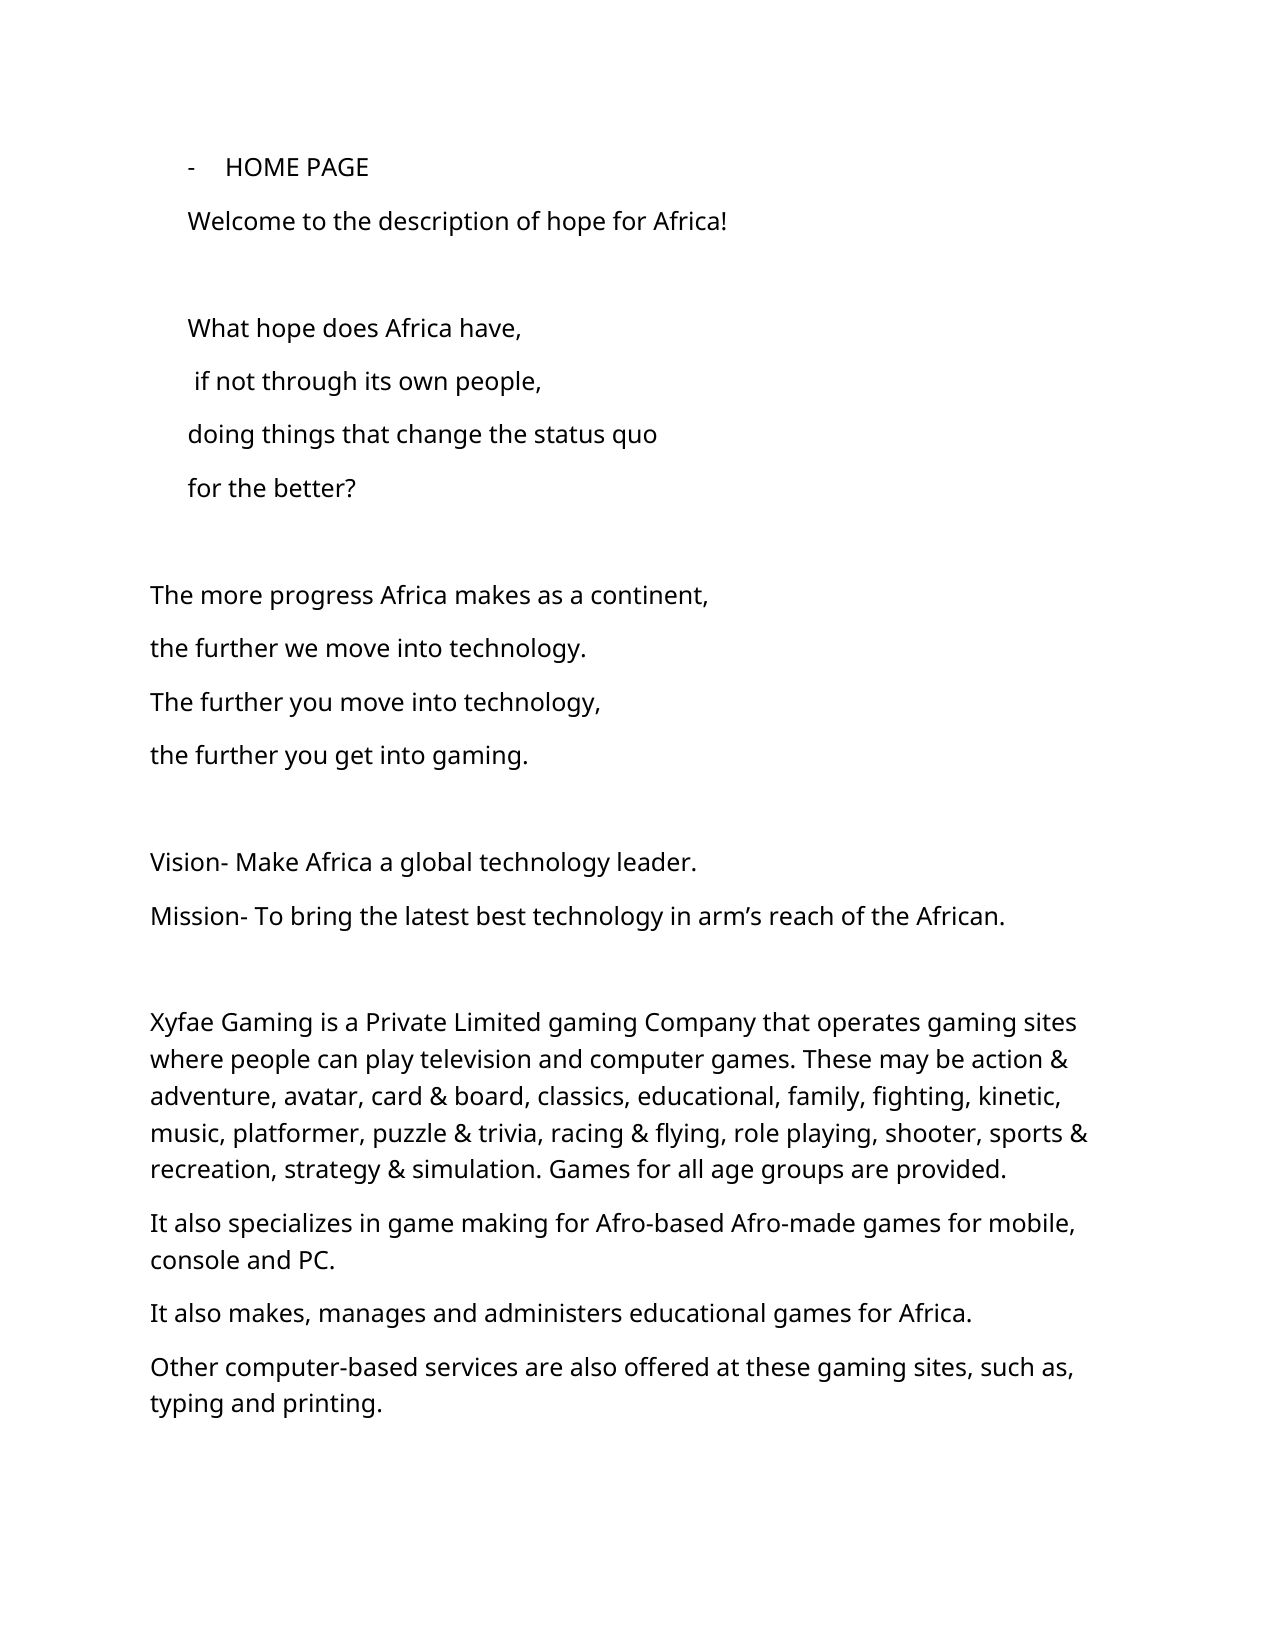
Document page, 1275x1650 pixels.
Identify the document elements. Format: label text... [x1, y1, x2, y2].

text the further we move into technology. [150, 631, 1125, 665]
text It also makes, manages and administers educational games for Africa. [150, 1296, 1125, 1330]
text Xyfae Gaming is a Private Limited gaming Company that operates gaming sites where people can play television and computer games. These may be action & adventure, avatar, card & board, classics, educational, family, fighting, kinetic, music, platformer, puzzle & trivia, racing & flying, role playing, shooter, sports & recreation, strategy & simulation. Games for all age groups are provided. [150, 1005, 1125, 1186]
list HOME PAGE [187, 150, 1125, 184]
text The more progress Africa makes as a continent, [150, 577, 1125, 612]
text Welcome to the description of hope for Africa! [187, 203, 1125, 237]
text the further you get into gaming. [150, 738, 1125, 772]
text doing things that change the status quo [150, 417, 1125, 451]
text Mission- To bring the latest best technology in arm’s reach of the African. [150, 898, 1125, 932]
text What hope does Africa have, [187, 310, 1125, 344]
text Vision- Make Africa a global technology leader. [150, 845, 1125, 879]
text It also specializes in game making for Afro-based Afro-made games for mobile, console and PC. [150, 1206, 1125, 1276]
text Other computer-based services are also offered at these gaming sites, such as, typing and printing. [150, 1349, 1125, 1420]
text if not through its own people, [187, 364, 1125, 398]
text The further you move into technology, [150, 684, 1125, 718]
text for the better? [150, 471, 1125, 505]
